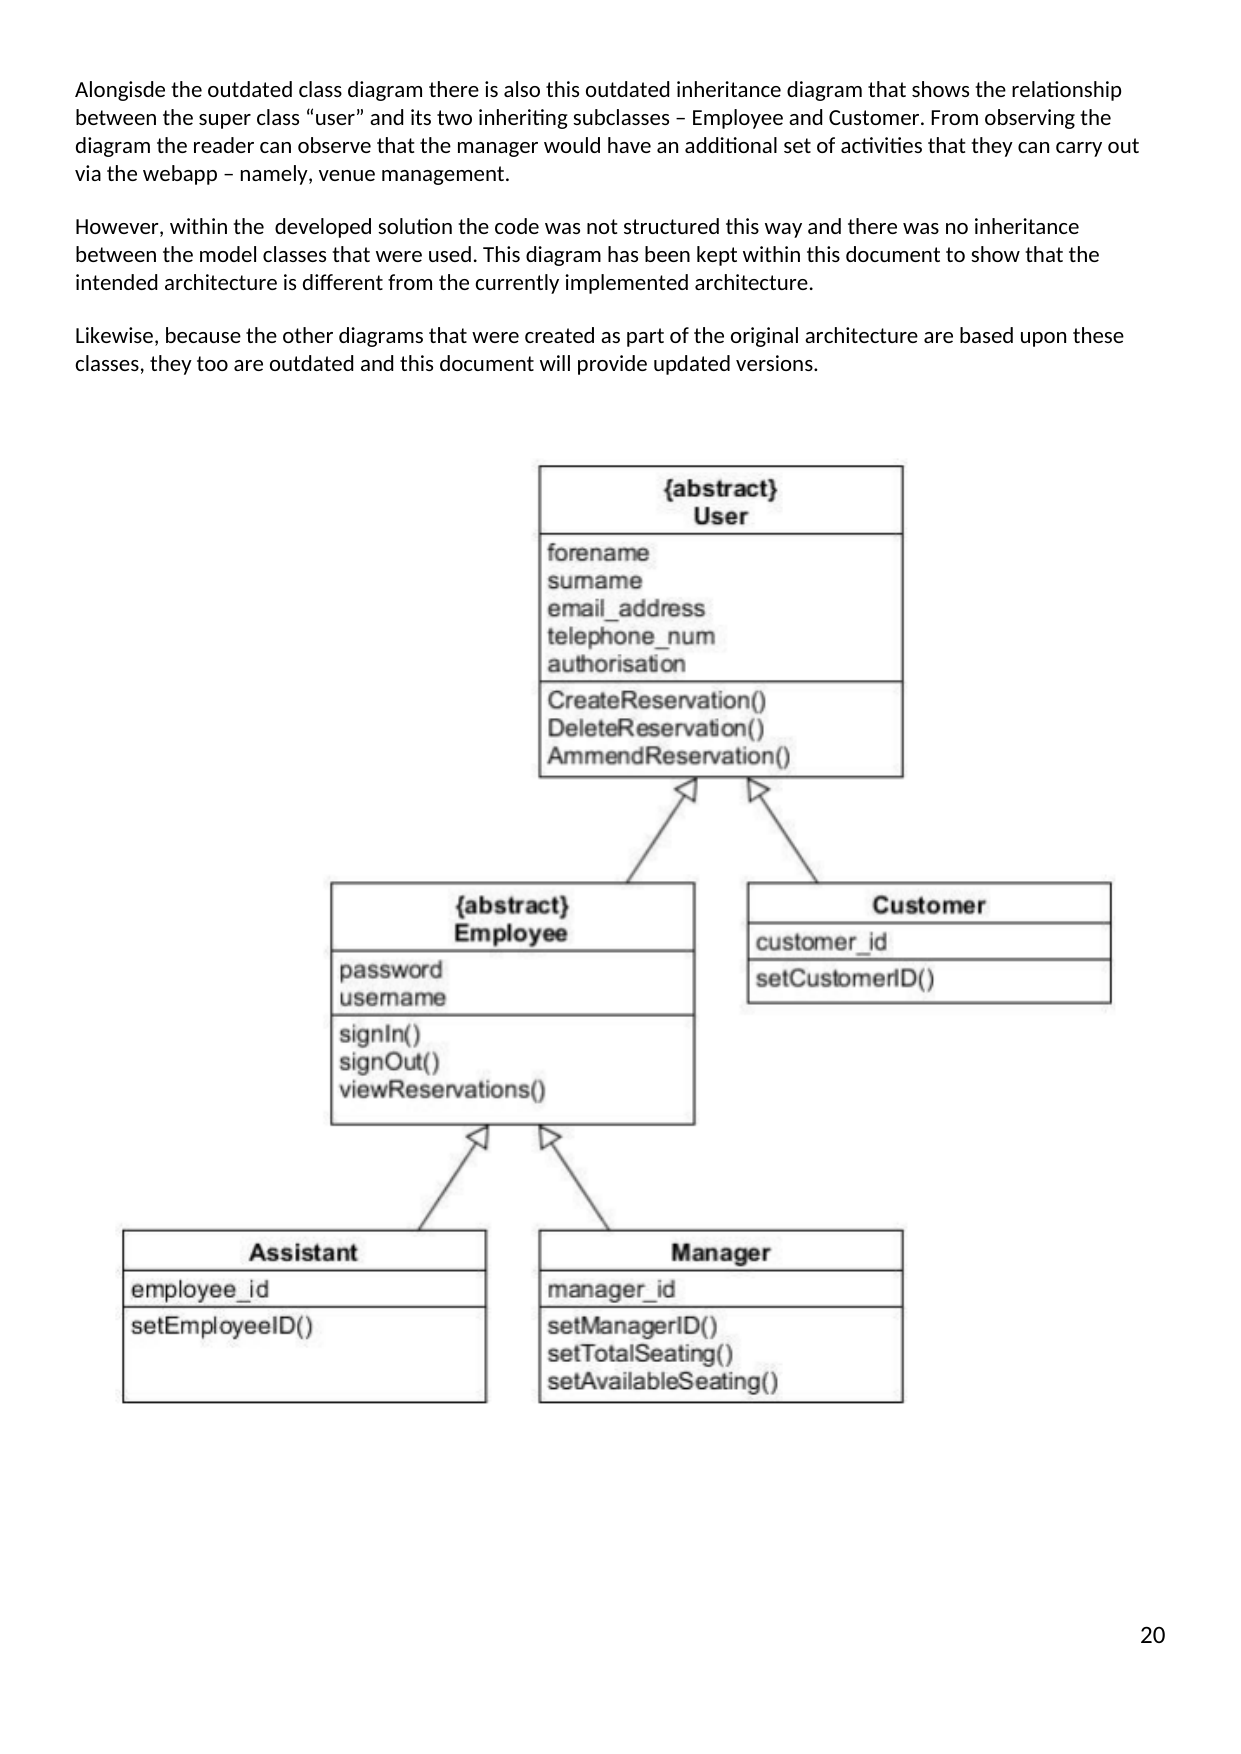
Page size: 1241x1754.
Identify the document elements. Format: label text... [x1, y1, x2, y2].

text However, within the developed solution the code was not structured this way and there was no inheritance between the model classes that were used. This diagram has been kept within this document to show that the intended architecture is different from the currently implemented architecture. [75, 212, 1165, 296]
picture [114, 457, 1126, 1414]
text Likewise, because the other diagrams that were created as part of the original architecture are based upon these classes, they too are outdated and this document will provide updated versions. [75, 321, 1165, 377]
text Alongisde the outdated class diagram there is also this outdated inheritance diagram that shows the relationship between the super class “user” and its two inheriting subclasses – Employee and Customer. From observing the diagram the reader can observe that the manager would have an additional set of activities that they can carry out via the webapp – namely, venue management. [75, 75, 1165, 187]
